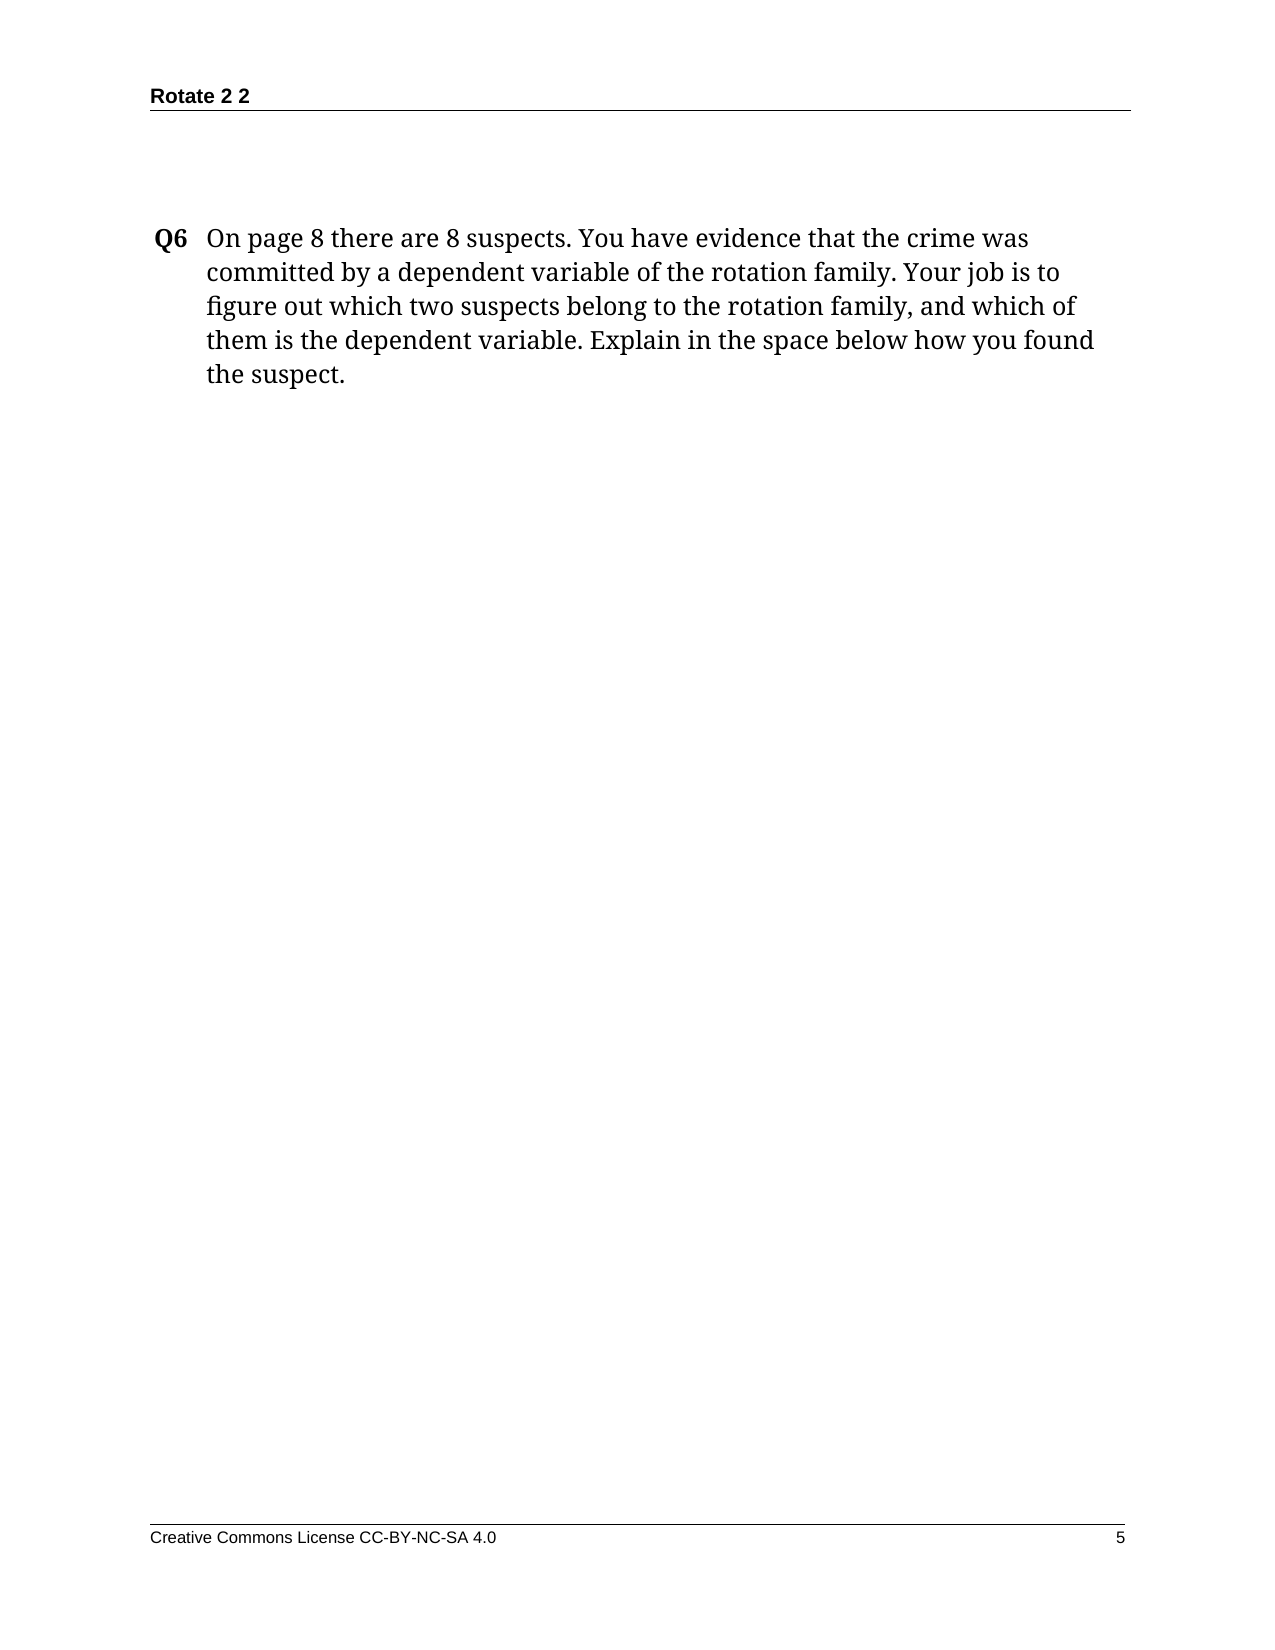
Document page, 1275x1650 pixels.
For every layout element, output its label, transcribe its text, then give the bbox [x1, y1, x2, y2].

text Q6 On page 8 there are 8 suspects. You have evidence that the crime was committed by a dependent variable of the rotation family. Your job is to figure out which two suspects belong to the rotation family, and which of them is the dependent variable. Explain in the space below how you found the suspect. [150, 220, 1125, 391]
